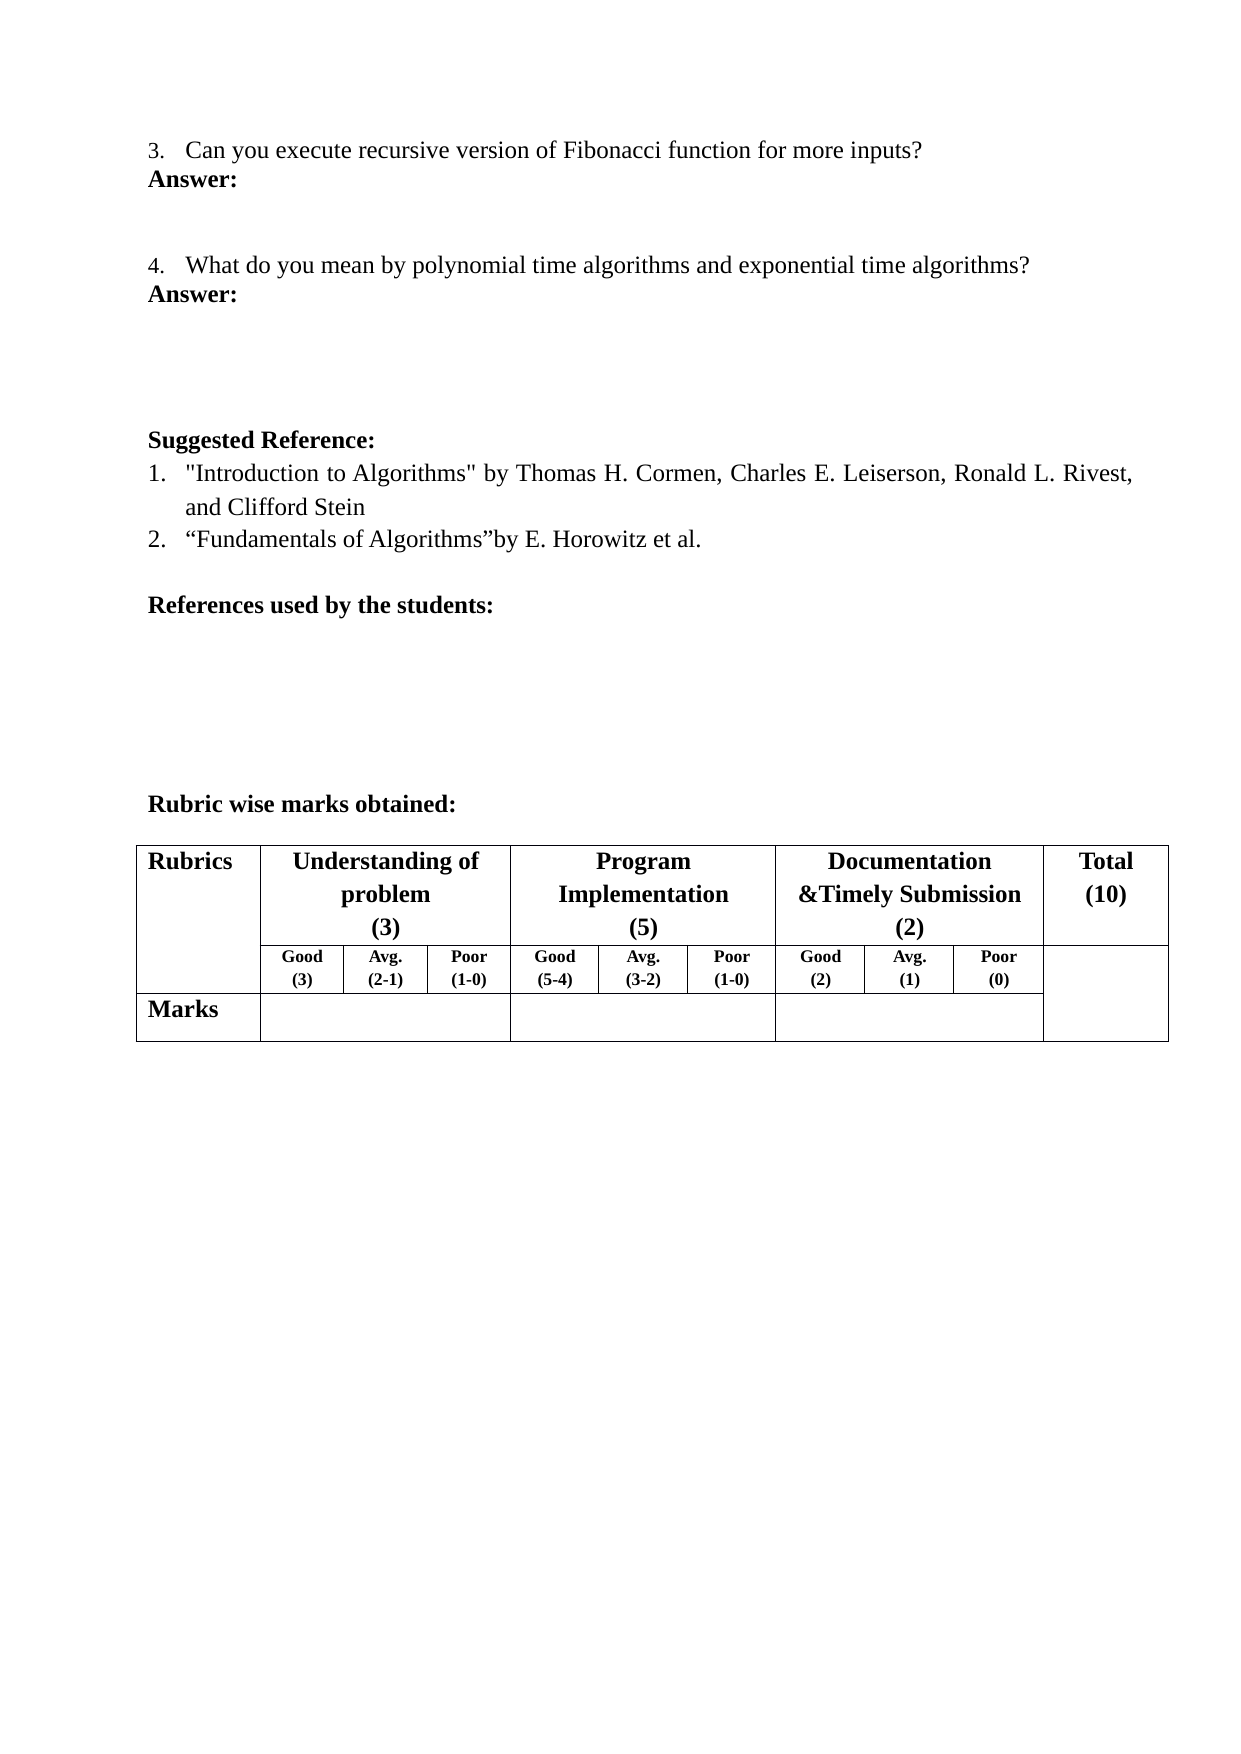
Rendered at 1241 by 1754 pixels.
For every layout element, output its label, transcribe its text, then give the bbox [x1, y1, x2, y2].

text Answer: [148, 164, 1134, 193]
subtitle “Fundamentals of Algorithms”by E. Horowitz et al. [148, 524, 1134, 553]
subtitle Rubric wise marks obtained: [148, 789, 1134, 817]
table_cell Good (3) [261, 946, 343, 993]
table_cell Poor (1-0) [428, 946, 510, 993]
table_cell [776, 994, 1043, 1041]
table_cell [261, 994, 510, 1041]
table_header Documentation &Timely Submission (2) [776, 846, 1043, 945]
subtitle References used by the students: [148, 591, 1134, 619]
table_cell Good (2) [776, 946, 864, 993]
table_cell Poor (0) [954, 946, 1043, 993]
table_cell [511, 994, 775, 1041]
subtitle Suggested Reference: [148, 426, 1134, 454]
table_cell Avg. (1) [865, 946, 953, 993]
list What do you mean by polynomial time algorithms and exponential time algorithms? [148, 250, 1134, 279]
table_cell Marks [137, 994, 260, 1041]
table_cell Avg. (2-1) [344, 946, 427, 993]
table_cell Good (5-4) [511, 946, 598, 993]
table_cell [1044, 946, 1168, 1041]
table_cell Avg. (3-2) [599, 946, 687, 993]
list Can you execute recursive version of Fibonacci function for more inputs? [148, 135, 1134, 164]
table_header Understanding of problem (3) [261, 846, 510, 945]
text Answer: [148, 279, 1134, 308]
table_cell Poor (1-0) [688, 946, 775, 993]
subtitle "Introduction to Algorithms" by Thomas H. Cormen, Charles E. Leiserson, Ronald L. Rivest, and Clifford Stein [148, 458, 1134, 520]
table_header Program Implementation (5) [511, 846, 775, 945]
table_header Rubrics [137, 846, 260, 993]
table_header Total (10) [1044, 846, 1168, 945]
